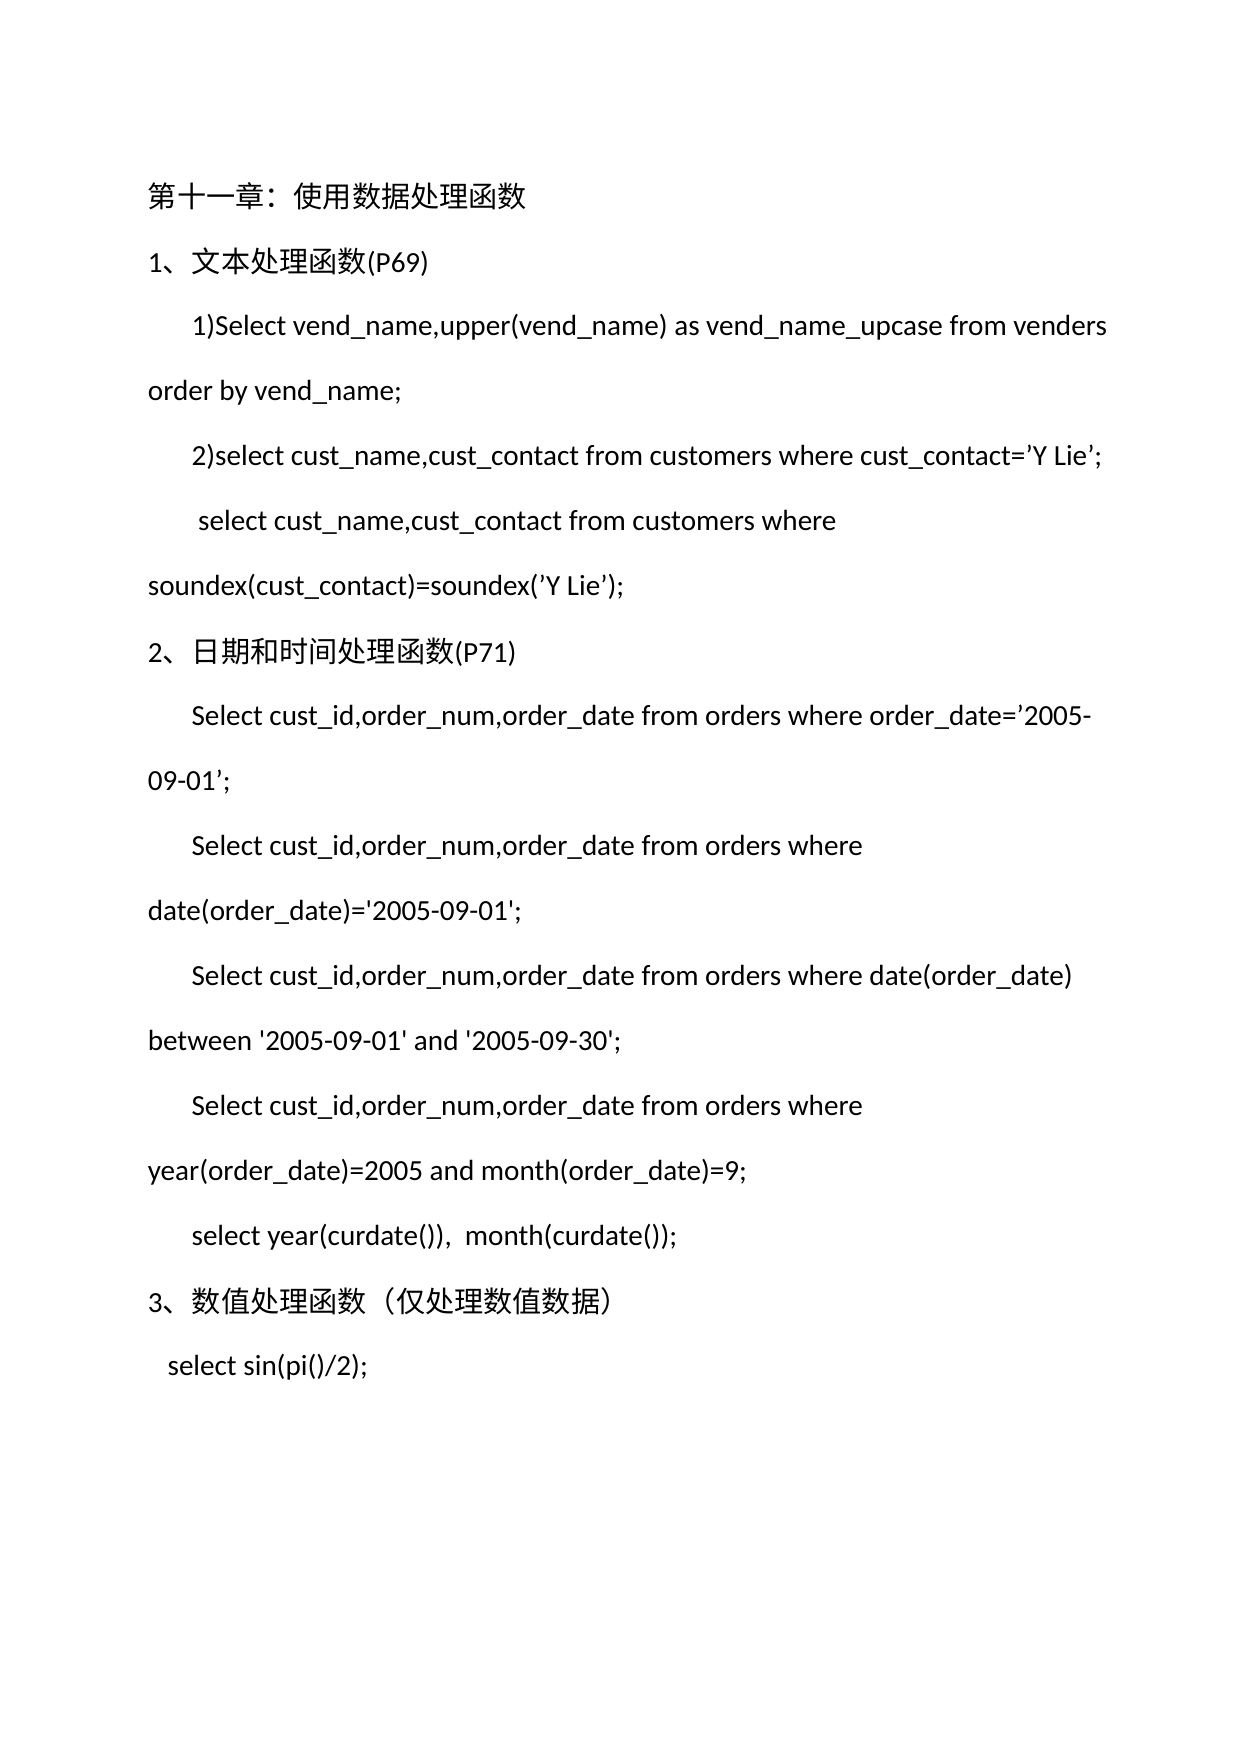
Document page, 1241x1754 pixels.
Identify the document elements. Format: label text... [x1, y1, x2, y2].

text select sin(pi()/2); [148, 1332, 1122, 1397]
text Select cust_id,order_num,order_date from orders where order_date=’2005-09-01’; [148, 682, 1122, 812]
text Select cust_id,order_num,order_date from orders where date(order_date) between '2005-09-01' and '2005-09-30'; [148, 942, 1122, 1072]
text 第十一章：使用数据处理函数 [148, 162, 1122, 227]
text Select cust_id,order_num,order_date from orders where year(order_date)=2005 and month(order_date)=9; [148, 1072, 1122, 1202]
text select cust_name,cust_contact from customers where soundex(cust_contact)=soundex(’Y Lie’); [148, 487, 1122, 617]
text select year(curdate()), month(curdate()); [148, 1202, 1122, 1267]
text 3、数值处理函数（仅处理数值数据） [148, 1267, 1122, 1332]
text 2)select cust_name,cust_contact from customers where cust_contact=’Y Lie’; [148, 422, 1122, 487]
text Select cust_id,order_num,order_date from orders where date(order_date)='2005-09-01'; [148, 812, 1122, 942]
text 1、文本处理函数(P69) [148, 227, 1122, 292]
text 2、日期和时间处理函数(P71) [148, 617, 1122, 682]
text 1)Select vend_name,upper(vend_name) as vend_name_upcase from venders order by vend_name; [148, 292, 1122, 422]
